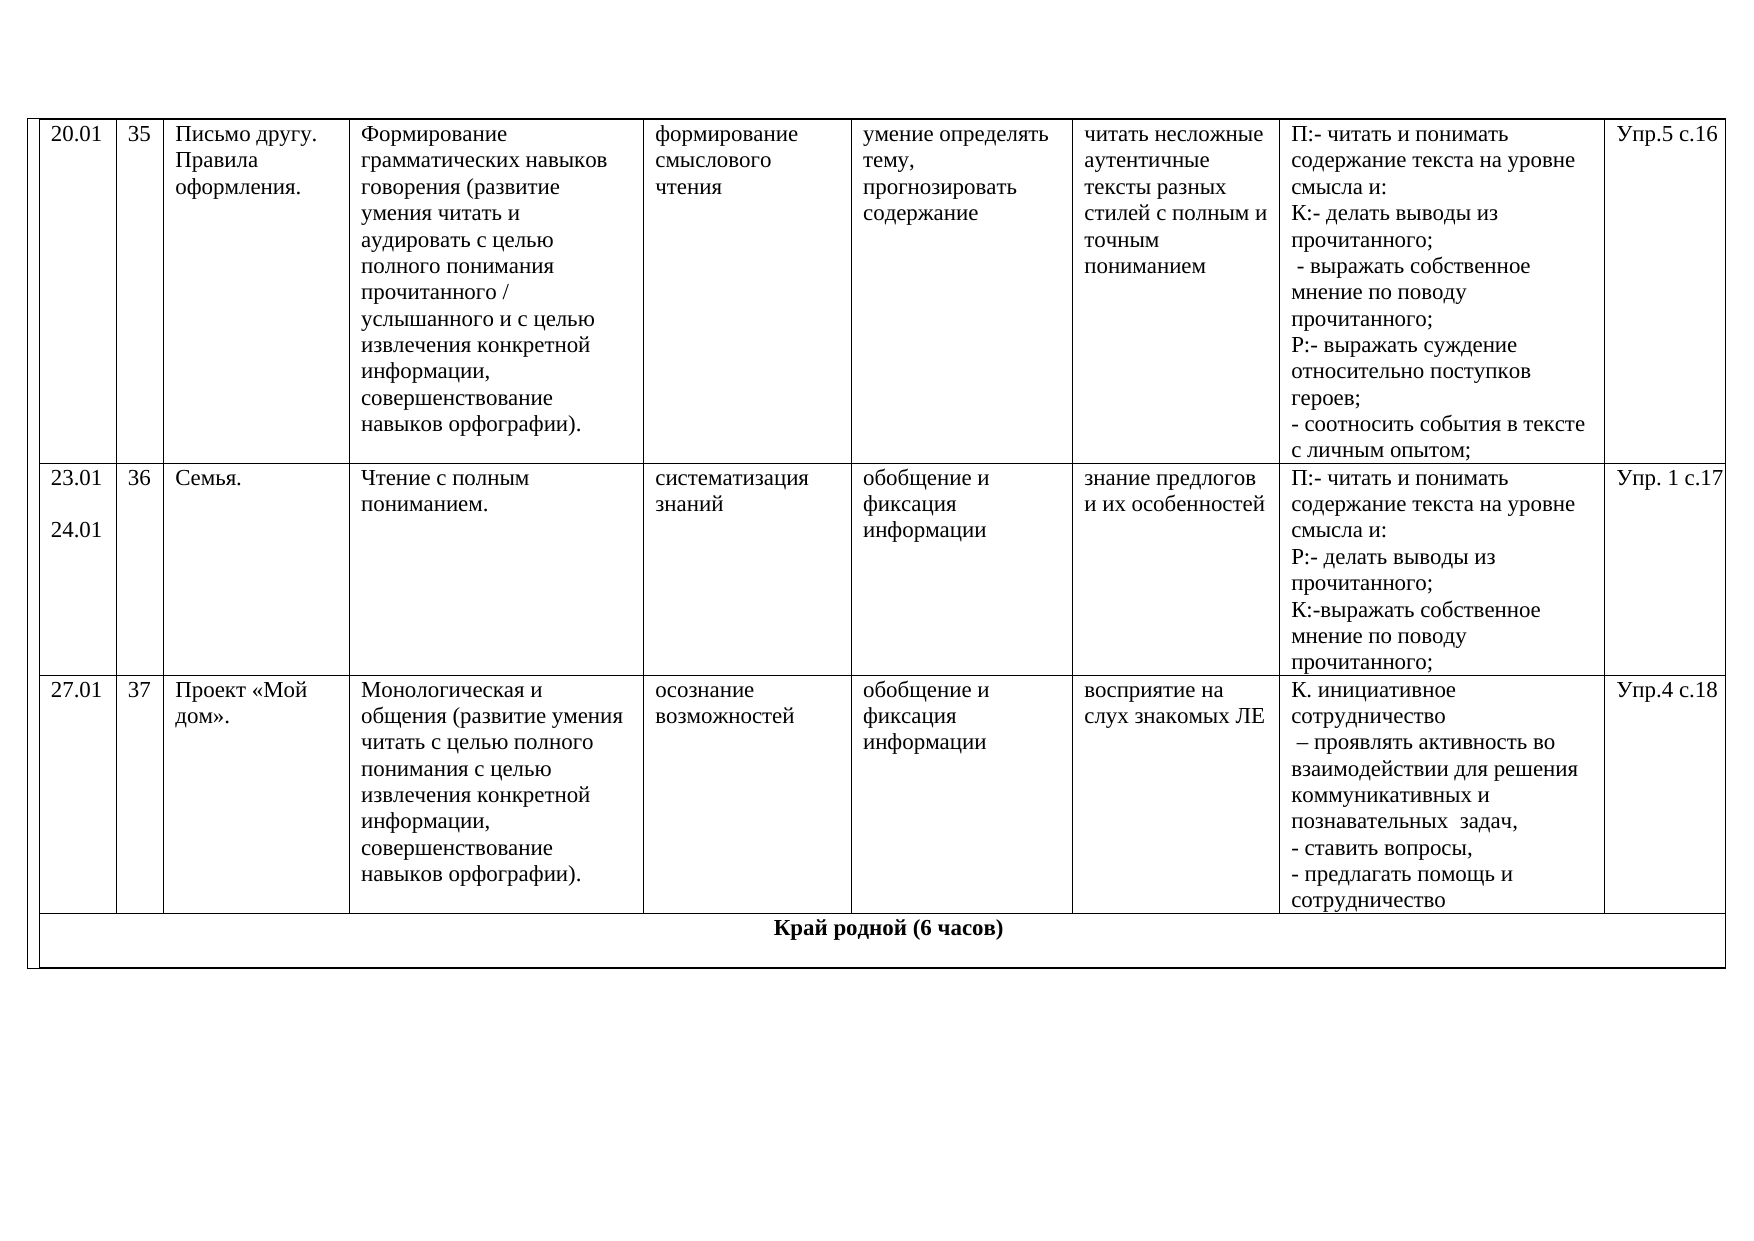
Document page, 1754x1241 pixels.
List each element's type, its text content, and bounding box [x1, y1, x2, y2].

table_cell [164, 120, 349, 463]
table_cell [1073, 676, 1279, 913]
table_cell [117, 120, 163, 463]
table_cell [40, 120, 116, 463]
table_cell 28.05 (4-А) 64 Обобщающий урок 29.05 (4-Б) [164, 464, 349, 675]
table_cell 28.05 (4-А) 64 Обобщающий урок 29.05 (4-Б) [117, 464, 163, 675]
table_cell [1280, 120, 1604, 463]
table_cell 28.05 (4-А) 64 Обобщающий урок 29.05 (4-Б) [1605, 464, 1725, 675]
table_cell 28.05 (4-А) 64 Обобщающий урок 29.05 (4-Б) [852, 464, 1072, 675]
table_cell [852, 120, 1072, 463]
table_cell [644, 676, 851, 913]
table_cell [1073, 120, 1279, 463]
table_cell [40, 676, 116, 913]
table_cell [350, 676, 643, 913]
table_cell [117, 676, 163, 913]
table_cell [28, 119, 39, 968]
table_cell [164, 676, 349, 913]
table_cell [644, 120, 851, 463]
table_cell 28.05 (4-А) 64 Обобщающий урок 29.05 (4-Б) [350, 464, 643, 675]
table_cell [852, 676, 1072, 913]
table_cell 28.05 (4-А) 64 Обобщающий урок 29.05 (4-Б) [644, 464, 851, 675]
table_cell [1280, 676, 1604, 913]
table_cell 28.05 (4-А) 64 Обобщающий урок 29.05 (4-Б) [40, 914, 1725, 967]
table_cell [1605, 676, 1725, 913]
table_cell 28.05 (4-А) 64 Обобщающий урок 29.05 (4-Б) [40, 464, 116, 675]
table_cell 28.05 (4-А) 64 Обобщающий урок 29.05 (4-Б) [1280, 464, 1604, 675]
table_cell 28.05 (4-А) 64 Обобщающий урок 29.05 (4-Б) [1073, 464, 1279, 675]
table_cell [1605, 120, 1725, 463]
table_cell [350, 120, 643, 463]
